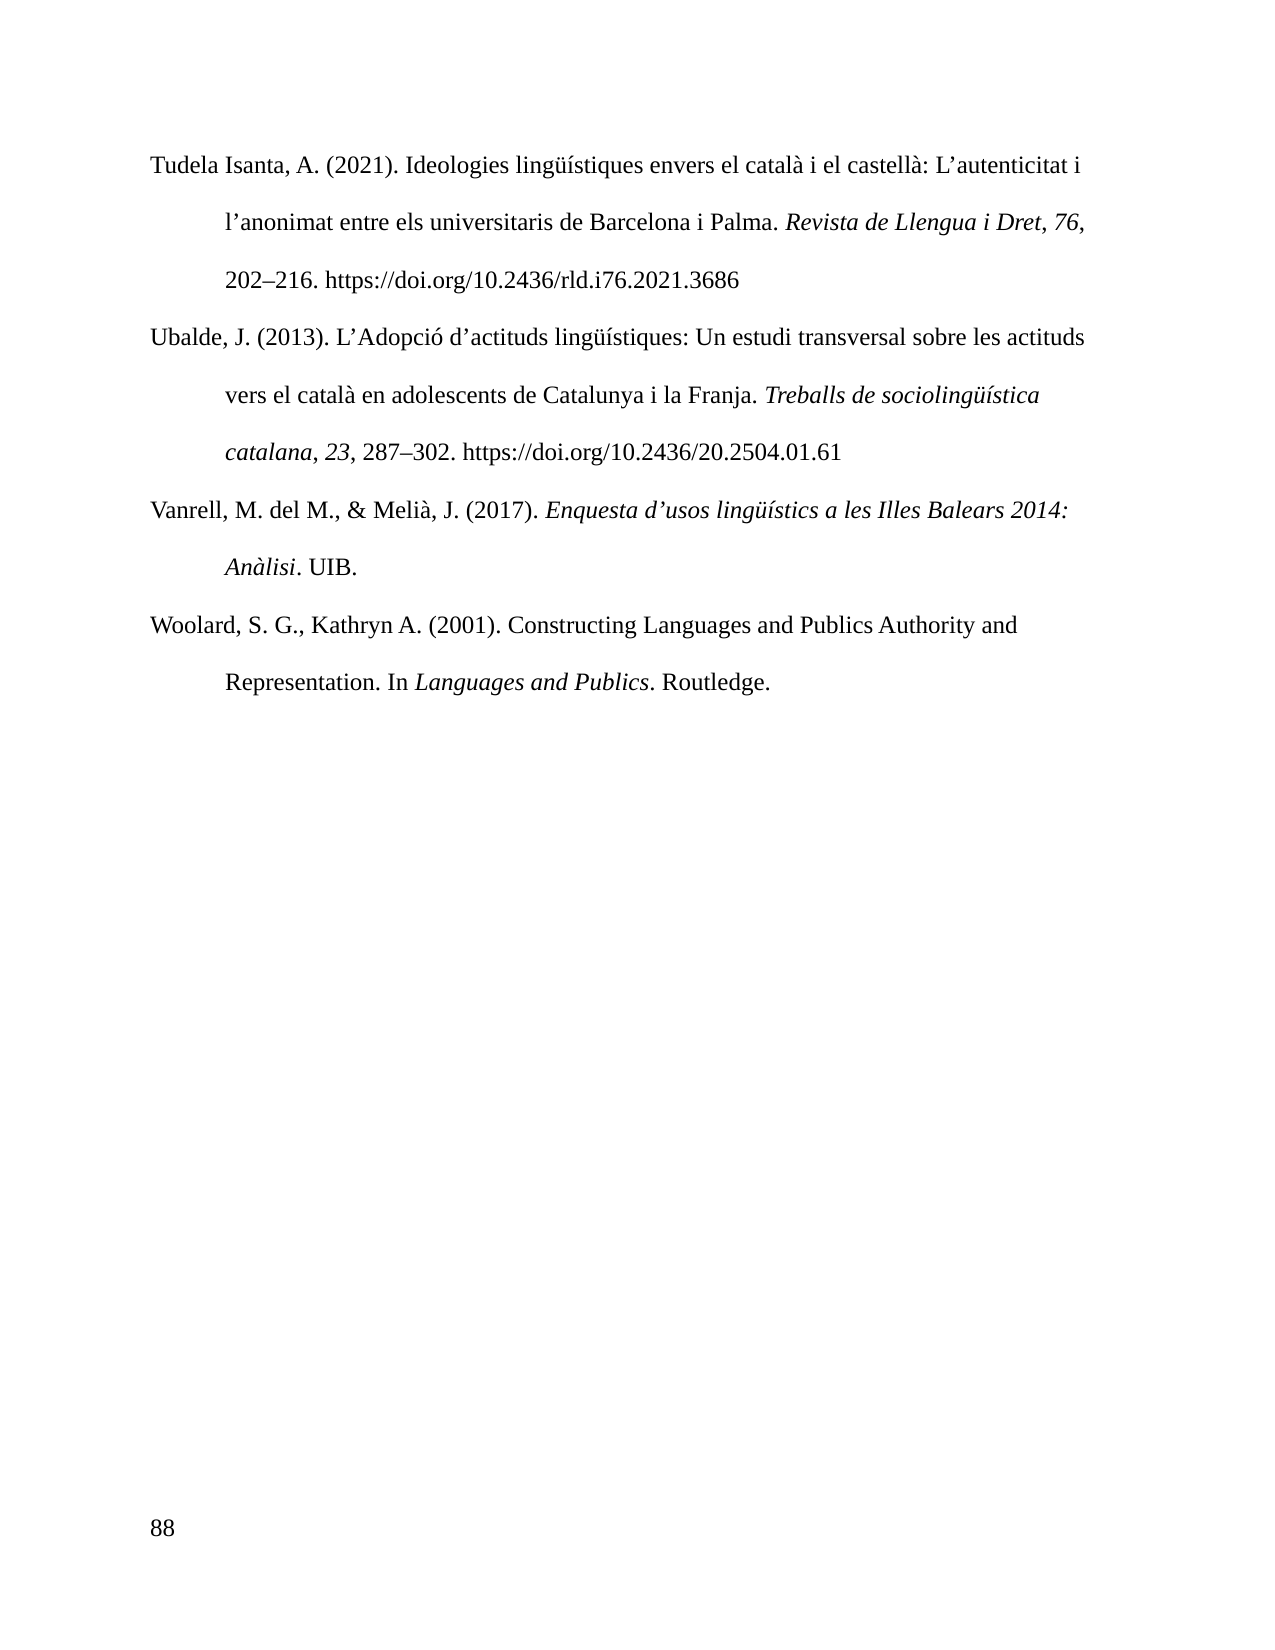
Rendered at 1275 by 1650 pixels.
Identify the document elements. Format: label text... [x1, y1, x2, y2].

text Woolard, S. G., Kathryn A. (2001). Constructing Languages and Publics Authority and Representation. In Languages and Publics. Routledge. [150, 610, 1125, 696]
text Ubalde, J. (2013). L’Adopció d’actituds lingüístiques: Un estudi transversal sobre les actituds vers el català en adolescents de Catalunya i la Franja. Treballs de sociolingüística catalana, 23, 287–302. https://doi.org/10.2436/20.2504.01.61 [150, 322, 1125, 466]
text Vanrell, M. del M., & Melià, J. (2017). Enquesta d’usos lingüístics a les Illes Balears 2014: Anàlisi. UIB. [150, 495, 1125, 581]
text Tudela Isanta, A. (2021). Ideologies lingüístiques envers el català i el castellà: L’autenticitat i l’anonimat entre els universitaris de Barcelona i Palma. Revista de Llengua i Dret, 76, 202–216. https://doi.org/10.2436/rld.i76.2021.3686 [150, 150, 1125, 294]
